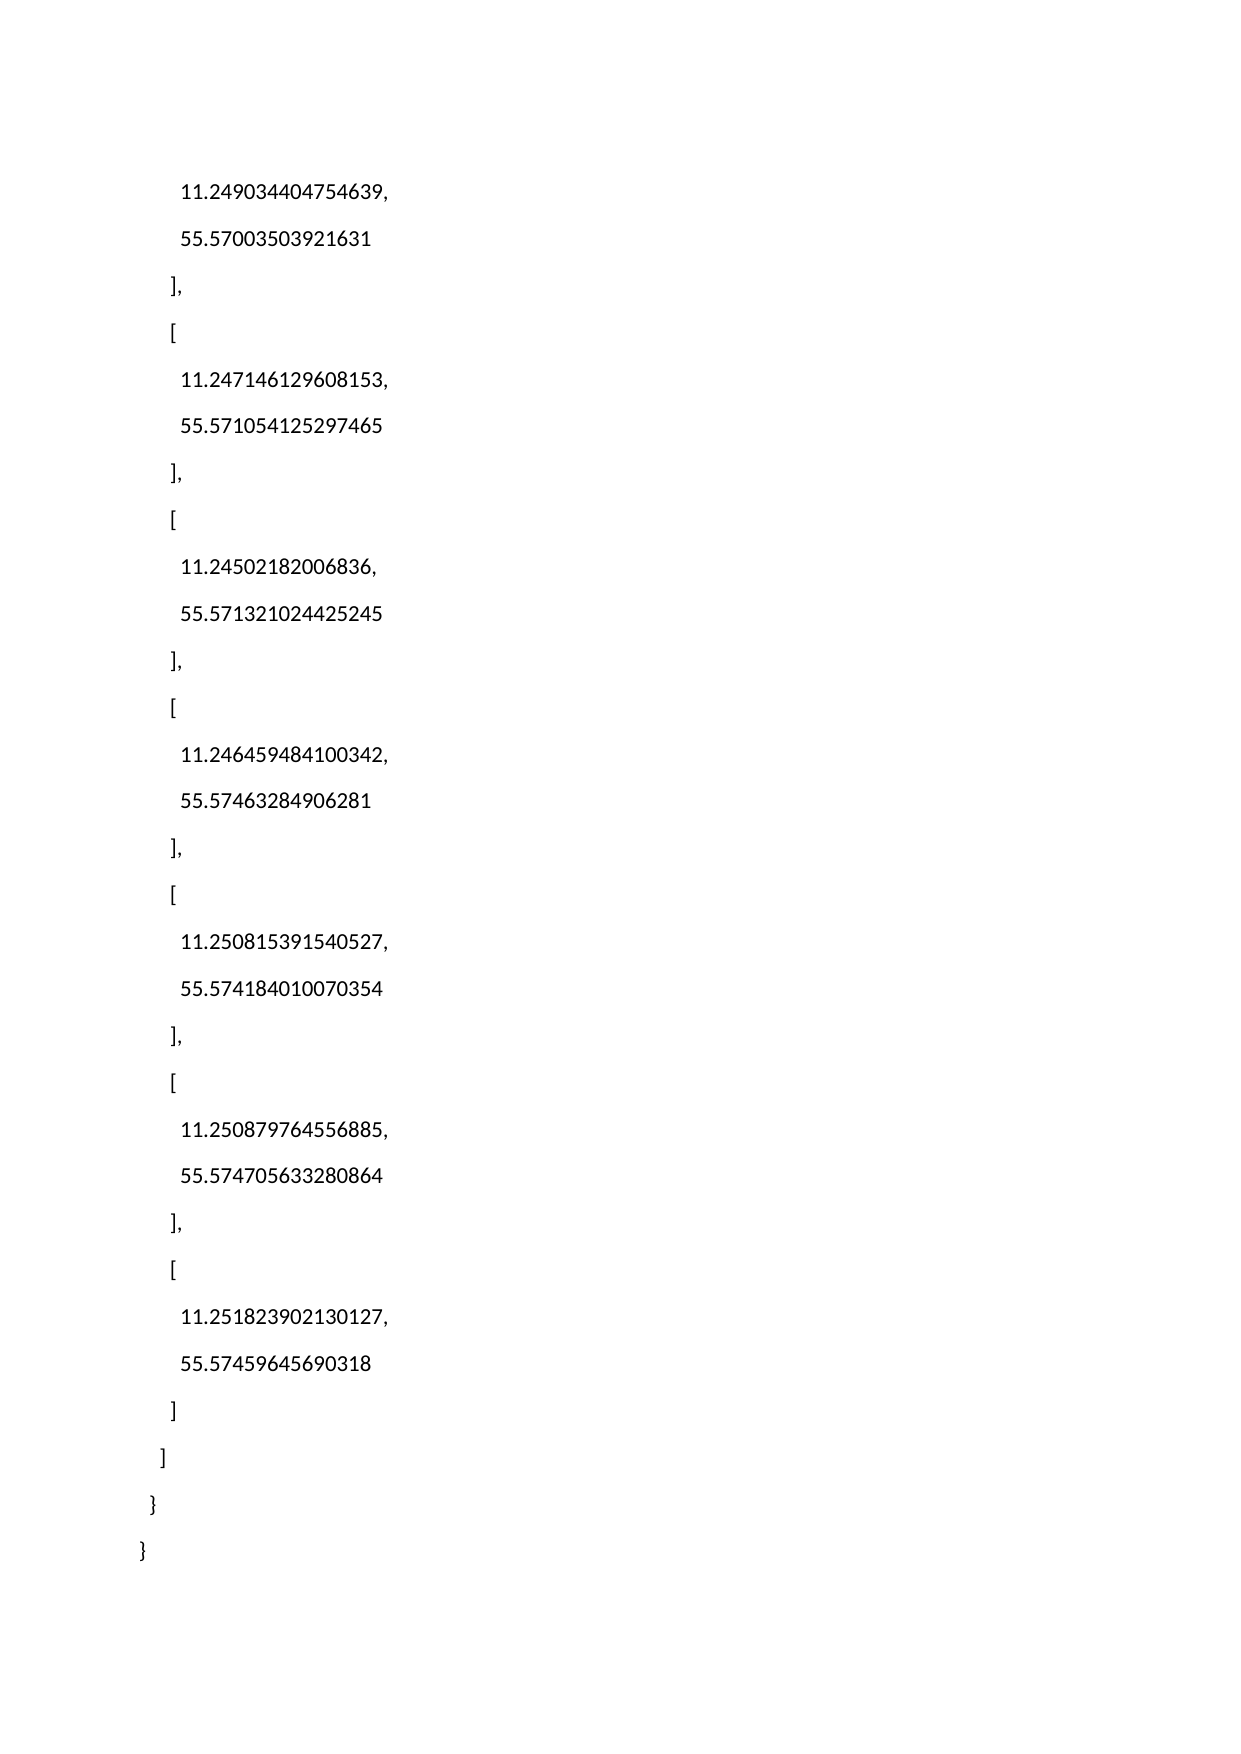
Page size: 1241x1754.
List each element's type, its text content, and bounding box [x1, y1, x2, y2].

text ] [118, 1396, 1122, 1424]
text [ [118, 1068, 1122, 1096]
text ], [118, 1208, 1122, 1236]
text } [118, 1490, 1122, 1518]
text 11.247146129608153, [118, 365, 1122, 393]
text 11.250815391540527, [118, 927, 1122, 955]
text 11.251823902130127, [118, 1302, 1122, 1330]
text 11.246459484100342, [118, 740, 1122, 768]
text [ [118, 318, 1122, 346]
text 55.57003503921631 [118, 224, 1122, 252]
text [ [118, 693, 1122, 721]
text 55.574184010070354 [118, 974, 1122, 1002]
text 11.249034404754639, [118, 177, 1122, 205]
text [ [118, 880, 1122, 908]
text [ [118, 1255, 1122, 1283]
text ], [118, 458, 1122, 486]
text 55.571321024425245 [118, 599, 1122, 627]
text } [118, 1537, 1122, 1564]
text 55.57459645690318 [118, 1349, 1122, 1377]
text [ [118, 505, 1122, 533]
text 11.24502182006836, [118, 552, 1122, 580]
text ] [118, 1443, 1122, 1471]
text 55.57463284906281 [118, 787, 1122, 814]
text 55.571054125297465 [118, 412, 1122, 439]
text 11.250879764556885, [118, 1115, 1122, 1143]
text ], [118, 646, 1122, 674]
text 55.574705633280864 [118, 1162, 1122, 1189]
text ], [118, 1021, 1122, 1049]
text ], [118, 833, 1122, 861]
text ], [118, 271, 1122, 299]
